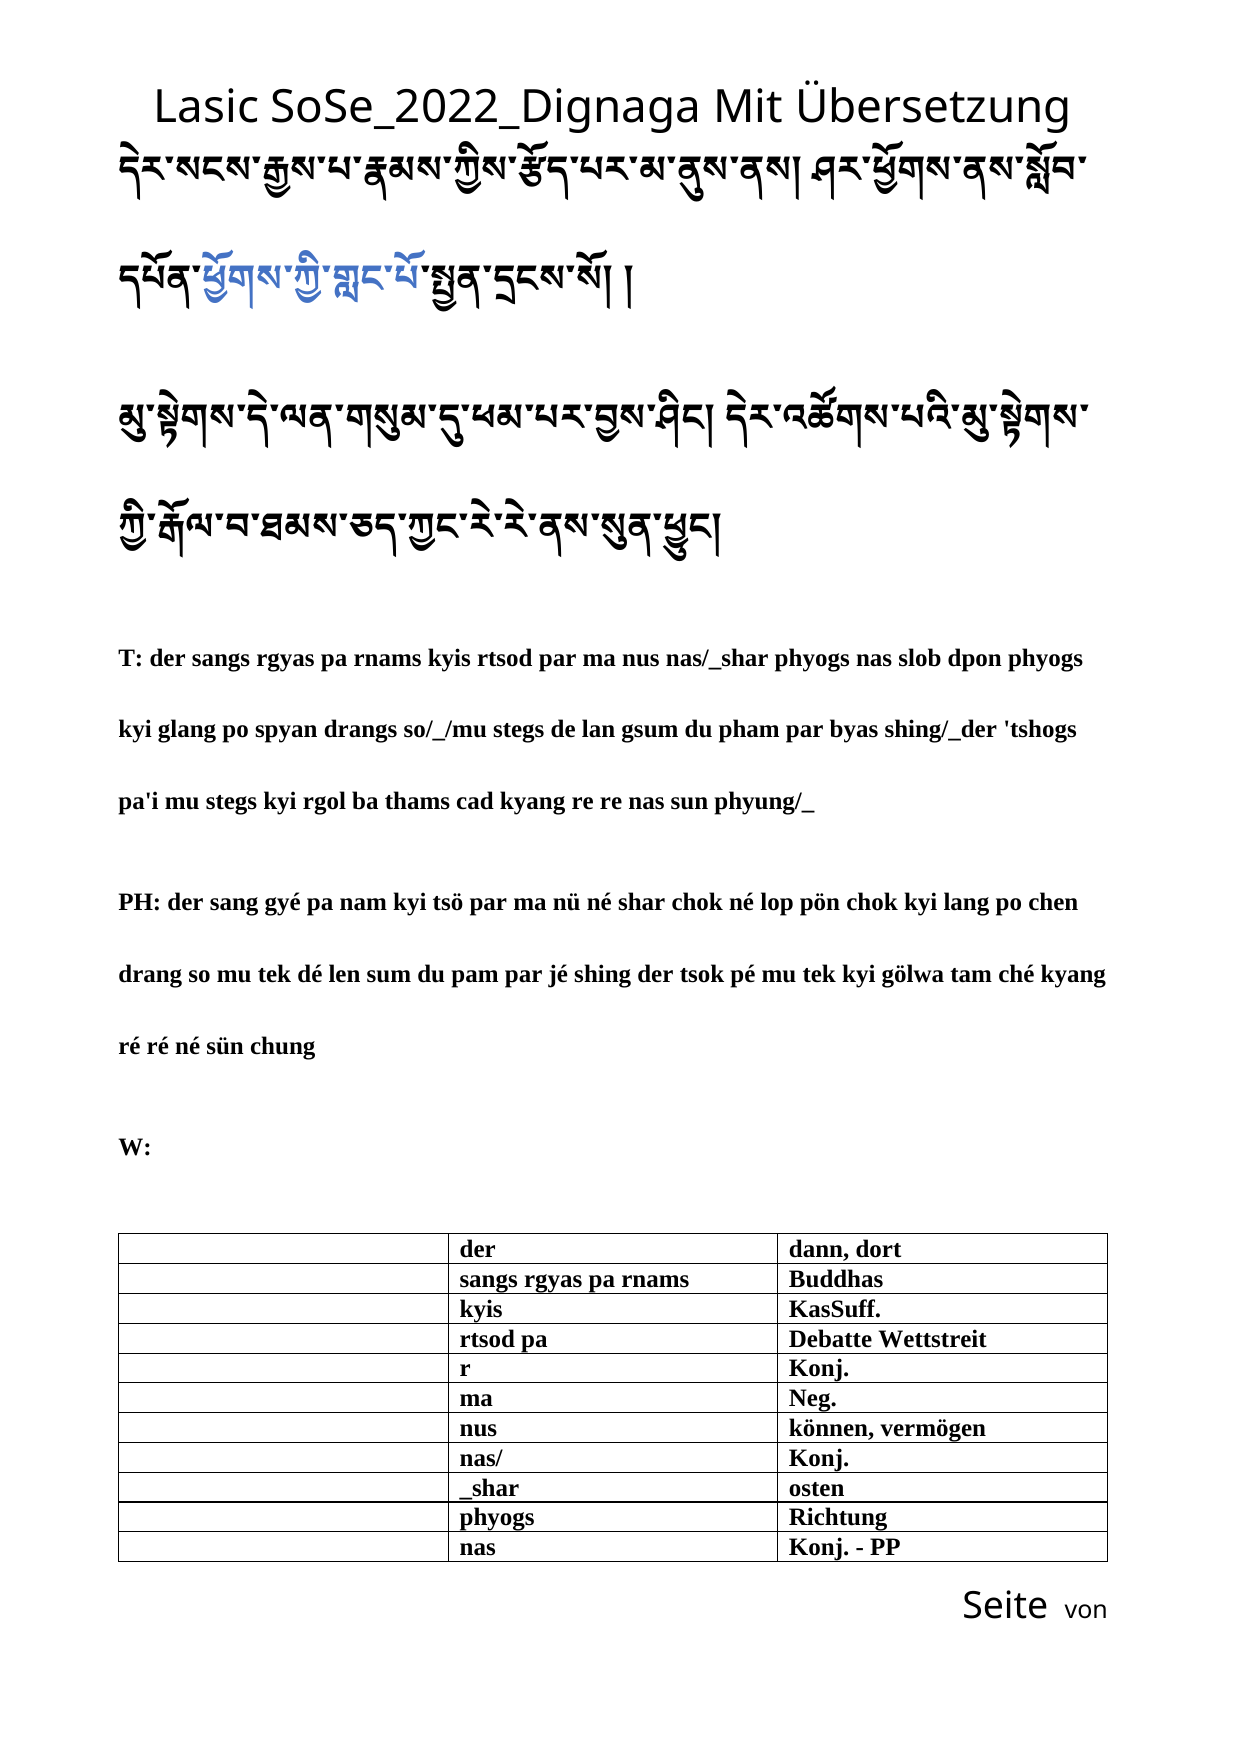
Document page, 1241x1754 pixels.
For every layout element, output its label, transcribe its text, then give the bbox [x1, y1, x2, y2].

table_cell rtsod pa [449, 1324, 777, 1352]
table_cell nas [449, 1532, 777, 1561]
table_cell sangs rgyas pa rnams [449, 1264, 777, 1293]
table_cell Konj. [778, 1443, 1107, 1472]
table_cell _shar [449, 1473, 777, 1501]
table_cell r [449, 1354, 777, 1382]
table_cell [119, 1383, 448, 1412]
table_cell [119, 1264, 448, 1293]
table_cell Konj. [778, 1354, 1107, 1382]
table_cell phyogs [449, 1503, 777, 1531]
table_cell Neg. [778, 1383, 1107, 1412]
table_cell Buddhas [778, 1264, 1107, 1293]
table_cell kyis [449, 1294, 777, 1323]
table_header [119, 1234, 448, 1263]
text W: [118, 1132, 1107, 1161]
table_header der [449, 1234, 777, 1263]
table_header dann, dort [778, 1234, 1107, 1263]
table_cell nus [449, 1413, 777, 1442]
table_cell [119, 1413, 448, 1442]
table_cell osten [778, 1473, 1107, 1501]
table_cell nas/ [449, 1443, 777, 1472]
table_cell ma [449, 1383, 777, 1412]
table_cell [119, 1532, 448, 1561]
text T: der sangs rgyas pa rnams kyis rtsod par ma nus nas/_shar phyogs nas slob dpon phyogs kyi glang po spyan drangs so/_/mu stegs de lan gsum du pham par byas shing/_der 'tshogs pa'i mu stegs kyi rgol ba thams cad kyang re re nas sun phyung/_ [118, 643, 1107, 815]
table_cell Richtung [778, 1503, 1107, 1531]
table_cell [119, 1294, 448, 1323]
table_cell [119, 1443, 448, 1472]
table_cell KasSuff. [778, 1294, 1107, 1323]
table_cell Debatte Wettstreit [778, 1324, 1107, 1352]
table_cell können, vermögen [778, 1413, 1107, 1442]
table_cell [119, 1473, 448, 1501]
table_cell [119, 1324, 448, 1352]
table_cell Konj. - PP [778, 1532, 1107, 1561]
table_cell [119, 1503, 448, 1531]
table_cell [119, 1354, 448, 1382]
text མུ་སྟེགས་དེ་ལན་གསུམ་དུ་ཕམ་པར་བྱས་ཤིང། དེར་འཚོགས་པའི་མུ་སྟེགས་ཀྱི་རྒོལ་བ་ཐམས་ཅད་ཀྱང་རེ་རེ་ནས་སུན་ཕྱུང། [118, 395, 1107, 548]
text PH: der sang gyé pa nam kyi tsö par ma nü né shar chok né lop pön chok kyi lang po chen drang so mu tek dé len sum du pam par jé shing der tsok pé mu tek kyi gölwa tam ché kyang ré ré né sün chung [118, 887, 1107, 1060]
text དེར་སངས་རྒྱས་པ་རྣམས་ཀྱིས་རྩོད་པར་མ་ནུས་ནས། ཤར་ཕྱོགས་ནས་སློབ་དཔོན་ཕྱོགས་ཀྱི་གླང་པོ་སྤྱན་དྲངས་སོ། ། [118, 148, 1107, 301]
